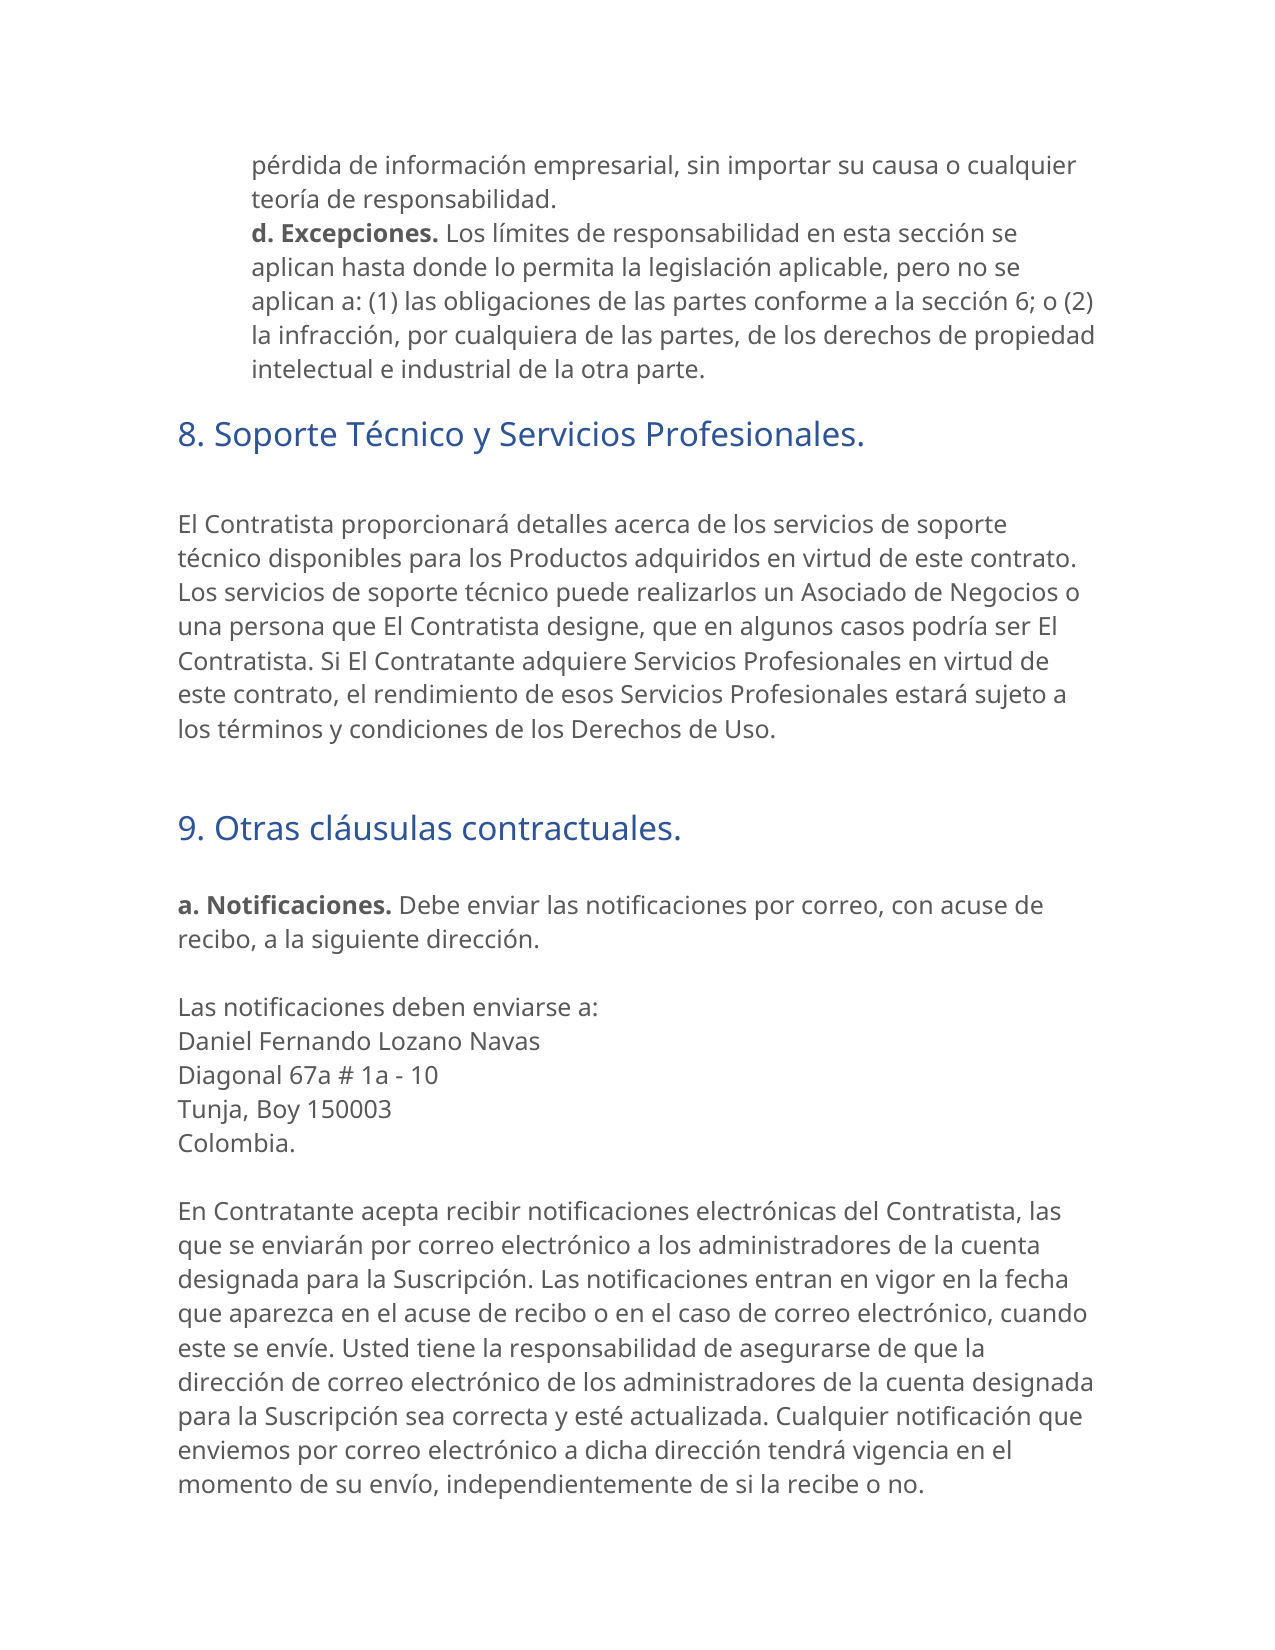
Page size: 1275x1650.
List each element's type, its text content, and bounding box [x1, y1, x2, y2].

text Diagonal 67a # 1a - 10 [177, 1058, 1098, 1092]
text Colombia. [177, 1126, 1098, 1160]
text a. Notificaciones. Debe enviar las notificaciones por correo, con acuse de recibo, a la siguiente dirección. [177, 887, 1098, 956]
text Las notificaciones deben enviarse a: [177, 989, 1098, 1024]
subtitle 8. Soporte Técnico y Servicios Profesionales. [177, 411, 1098, 456]
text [251, 148, 1098, 216]
text En Contratante acepta recibir notificaciones electrónicas del Contratista, las que se enviarán por correo electrónico a los administradores de la cuenta designada para la Suscripción. Las notificaciones entran en vigor en la fecha que aparezca en el acuse de recibo o en el caso de correo electrónico, cuando este se envíe. Usted tiene la responsabilidad de asegurarse de que la dirección de correo electrónico de los administradores de la cuenta designada para la Suscripción sea correcta y esté actualizada. Cualquier notificación que enviemos por correo electrónico a dicha dirección tendrá vigencia en el momento de su envío, independientemente de si la recibe o no. [177, 1194, 1098, 1501]
text Daniel Fernando Lozano Navas [177, 1024, 1098, 1058]
text El Contratista proporcionará detalles acerca de los servicios de soporte técnico disponibles para los Productos adquiridos en virtud de este contrato. Los servicios de soporte técnico puede realizarlos un Asociado de Negocios o una persona que El Contratista designe, que en algunos casos podría ser El Contratista. Si El Contratante adquiere Servicios Profesionales en virtud de este contrato, el rendimiento de esos Servicios Profesionales estará sujeto a los términos y condiciones de los Derechos de Uso. [177, 507, 1098, 745]
text Tunja, Boy 150003 [177, 1092, 1098, 1126]
text d. Excepciones. Los límites de responsabilidad en esta sección se aplican hasta donde lo permita la legislación aplicable, pero no se aplican a: (1) las obligaciones de las partes conforme a la sección 6; o (2) la infracción, por cualquiera de las partes, de los derechos de propiedad intelectual e industrial de la otra parte. [251, 216, 1098, 386]
subtitle 9. Otras cláusulas contractuales. [177, 804, 1098, 850]
